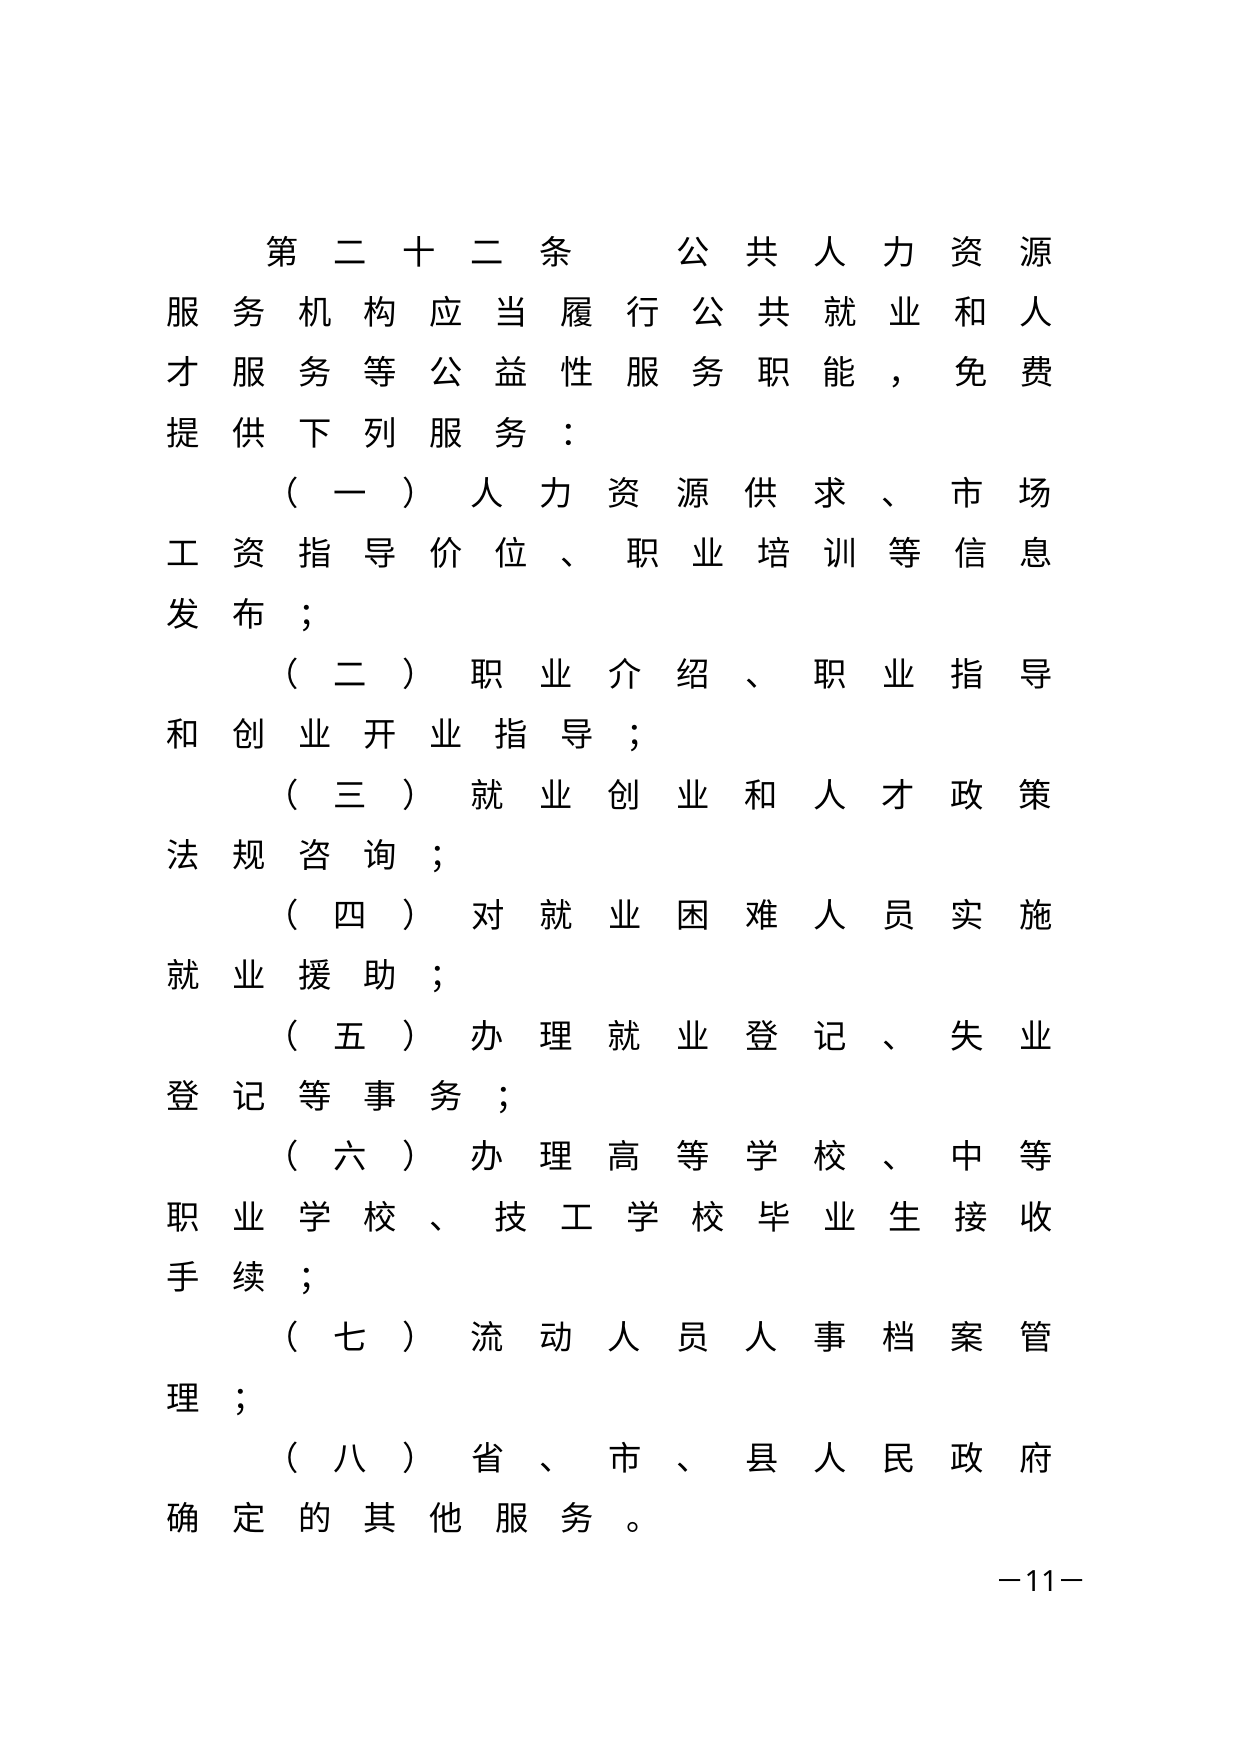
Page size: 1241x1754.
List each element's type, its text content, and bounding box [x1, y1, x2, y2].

text （七）流动人员人事档案管理； [167, 1305, 1085, 1426]
text （三）就业创业和人才政策法规咨询； [167, 762, 1085, 883]
text （六）办理高等学校、中等职业学校、技工学校毕业生接收手续； [167, 1124, 1085, 1305]
text （八）省、市、县人民政府确定的其他服务。 [167, 1426, 1085, 1546]
text （五）办理就业登记、失业登记等事务； [167, 1003, 1085, 1124]
text （四）对就业困难人员实施就业援助； [167, 883, 1085, 1003]
text （二）职业介绍、职业指导和创业开业指导； [167, 642, 1085, 762]
text （一）人力资源供求、市场工资指导价位、职业培训等信息发布； [167, 461, 1085, 642]
text 第二十二条 公共人力资源服务机构应当履行公共就业和人才服务等公益性服务职能，免费提供下列服务： [167, 219, 1085, 461]
